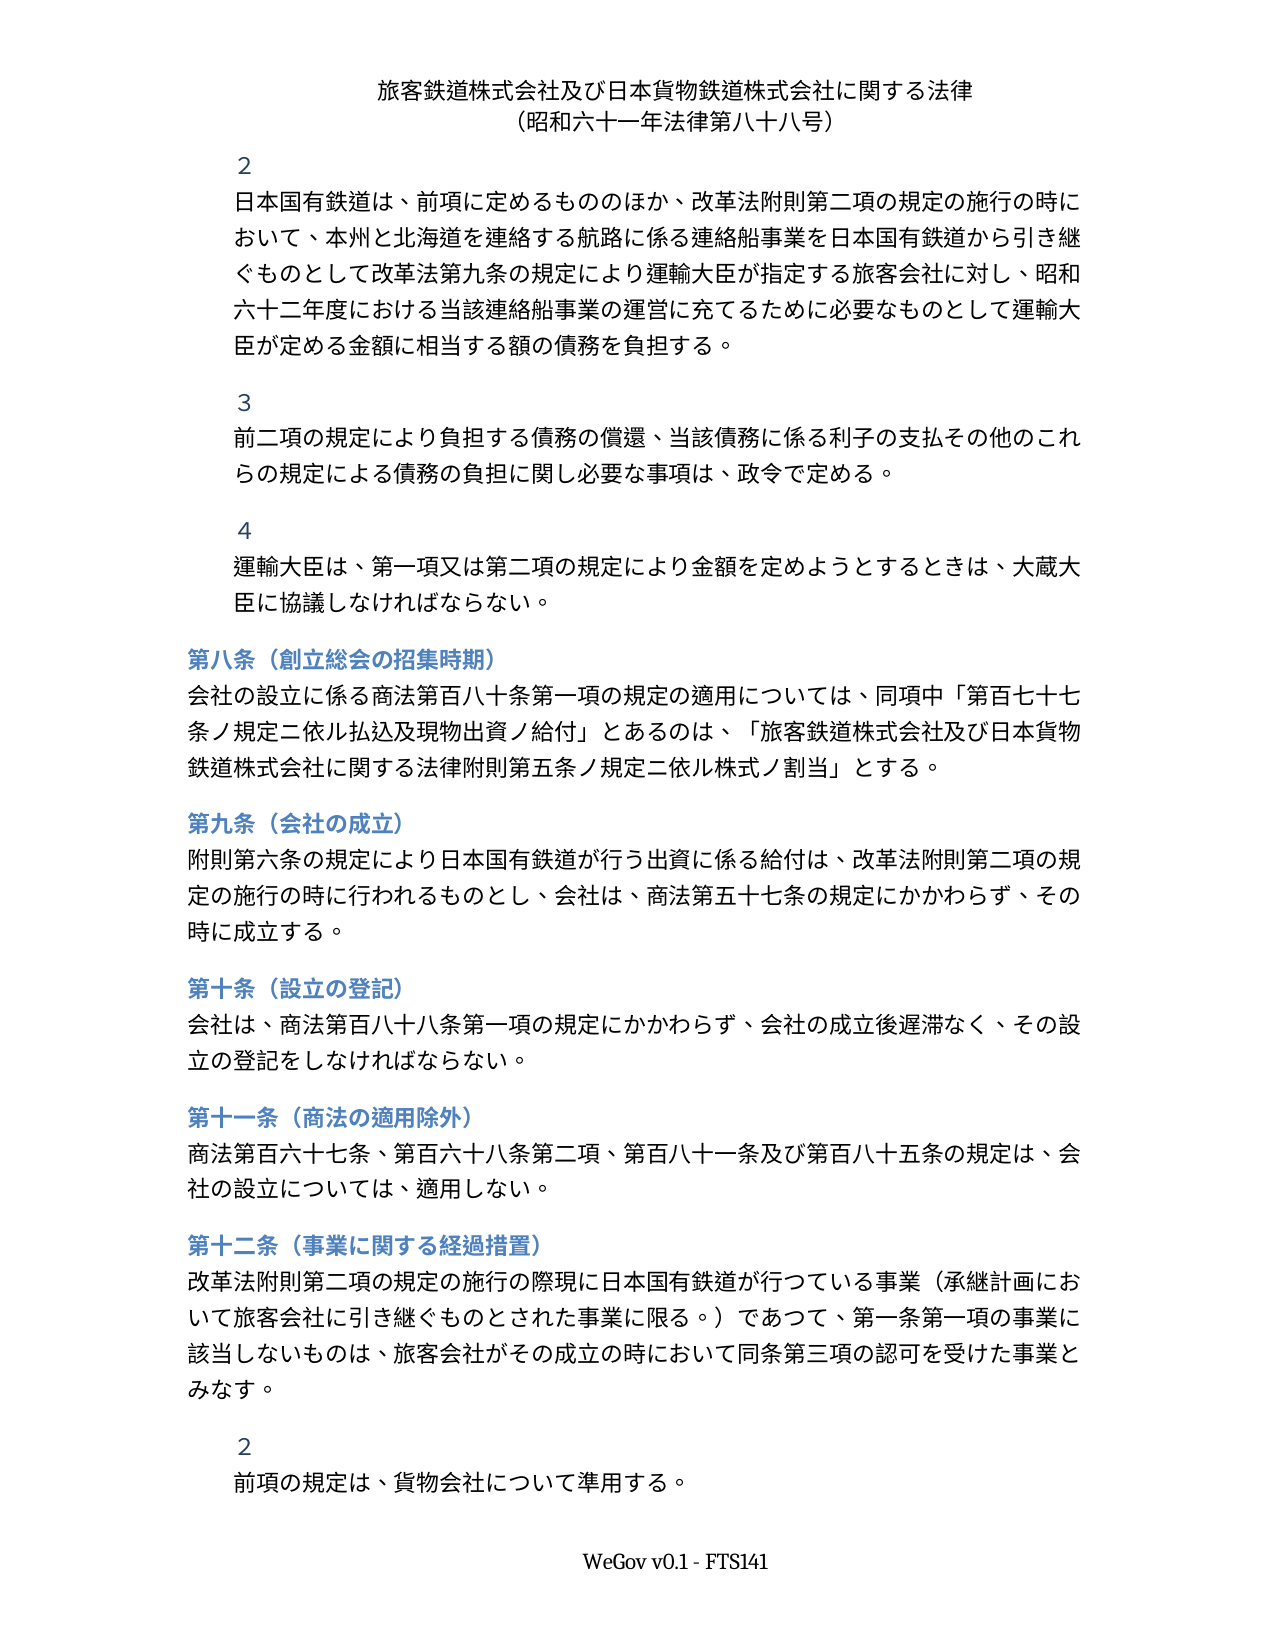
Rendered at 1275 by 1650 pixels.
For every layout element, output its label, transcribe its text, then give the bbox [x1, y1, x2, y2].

subtitle ２ [233, 1431, 1087, 1462]
subtitle ４ [233, 515, 1087, 546]
text 前項の規定は、貨物会社について準用する。 [233, 1467, 1087, 1498]
subtitle 第十二条（事業に関する経過措置） [187, 1230, 1087, 1261]
text 日本国有鉄道は、前項に定めるもののほか、改革法附則第二項の規定の施行の時において、本州と北海道を連絡する航路に係る連絡船事業を日本国有鉄道から引き継ぐものとして改革法第九条の規定により運輸大臣が指定する旅客会社に対し、昭和六十二年度における当該連絡船事業の運営に充てるために必要なものとして運輸大臣が定める金額に相当する額の債務を負担する。 [233, 186, 1087, 361]
subtitle 第十条（設立の登記） [187, 973, 1087, 1004]
subtitle ２ [233, 150, 1087, 181]
text 会社の設立に係る商法第百八十条第一項の規定の適用については、同項中「第百七十七条ノ規定ニ依ル払込及現物出資ノ給付」とあるのは、「旅客鉄道株式会社及び日本貨物鉄道株式会社に関する法律附則第五条ノ規定ニ依ル株式ノ割当」とする。 [187, 680, 1087, 783]
text 附則第六条の規定により日本国有鉄道が行う出資に係る給付は、改革法附則第二項の規定の施行の時に行われるものとし、会社は、商法第五十七条の規定にかかわらず、その時に成立する。 [187, 844, 1087, 947]
text 会社は、商法第百八十八条第一項の規定にかかわらず、会社の成立後遅滞なく、その設立の登記をしなければならない。 [187, 1009, 1087, 1076]
subtitle 第十一条（商法の適用除外） [187, 1102, 1087, 1133]
text 改革法附則第二項の規定の施行の際現に日本国有鉄道が行つている事業（承継計画において旅客会社に引き継ぐものとされた事業に限る。）であつて、第一条第一項の事業に該当しないものは、旅客会社がその成立の時において同条第三項の認可を受けた事業とみなす。 [187, 1266, 1087, 1405]
text 運輸大臣は、第一項又は第二項の規定により金額を定めようとするときは、大蔵大臣に協議しなければならない。 [233, 551, 1087, 618]
text 前二項の規定により負担する債務の償還、当該債務に係る利子の支払その他のこれらの規定による債務の負担に関し必要な事項は、政令で定める。 [233, 422, 1087, 489]
text 商法第百六十七条、第百六十八条第二項、第百八十一条及び第百八十五条の規定は、会社の設立については、適用しない。 [187, 1137, 1087, 1205]
subtitle 第九条（会社の成立） [187, 808, 1087, 839]
subtitle 第八条（創立総会の招集時期） [187, 644, 1087, 675]
subtitle ３ [233, 386, 1087, 418]
